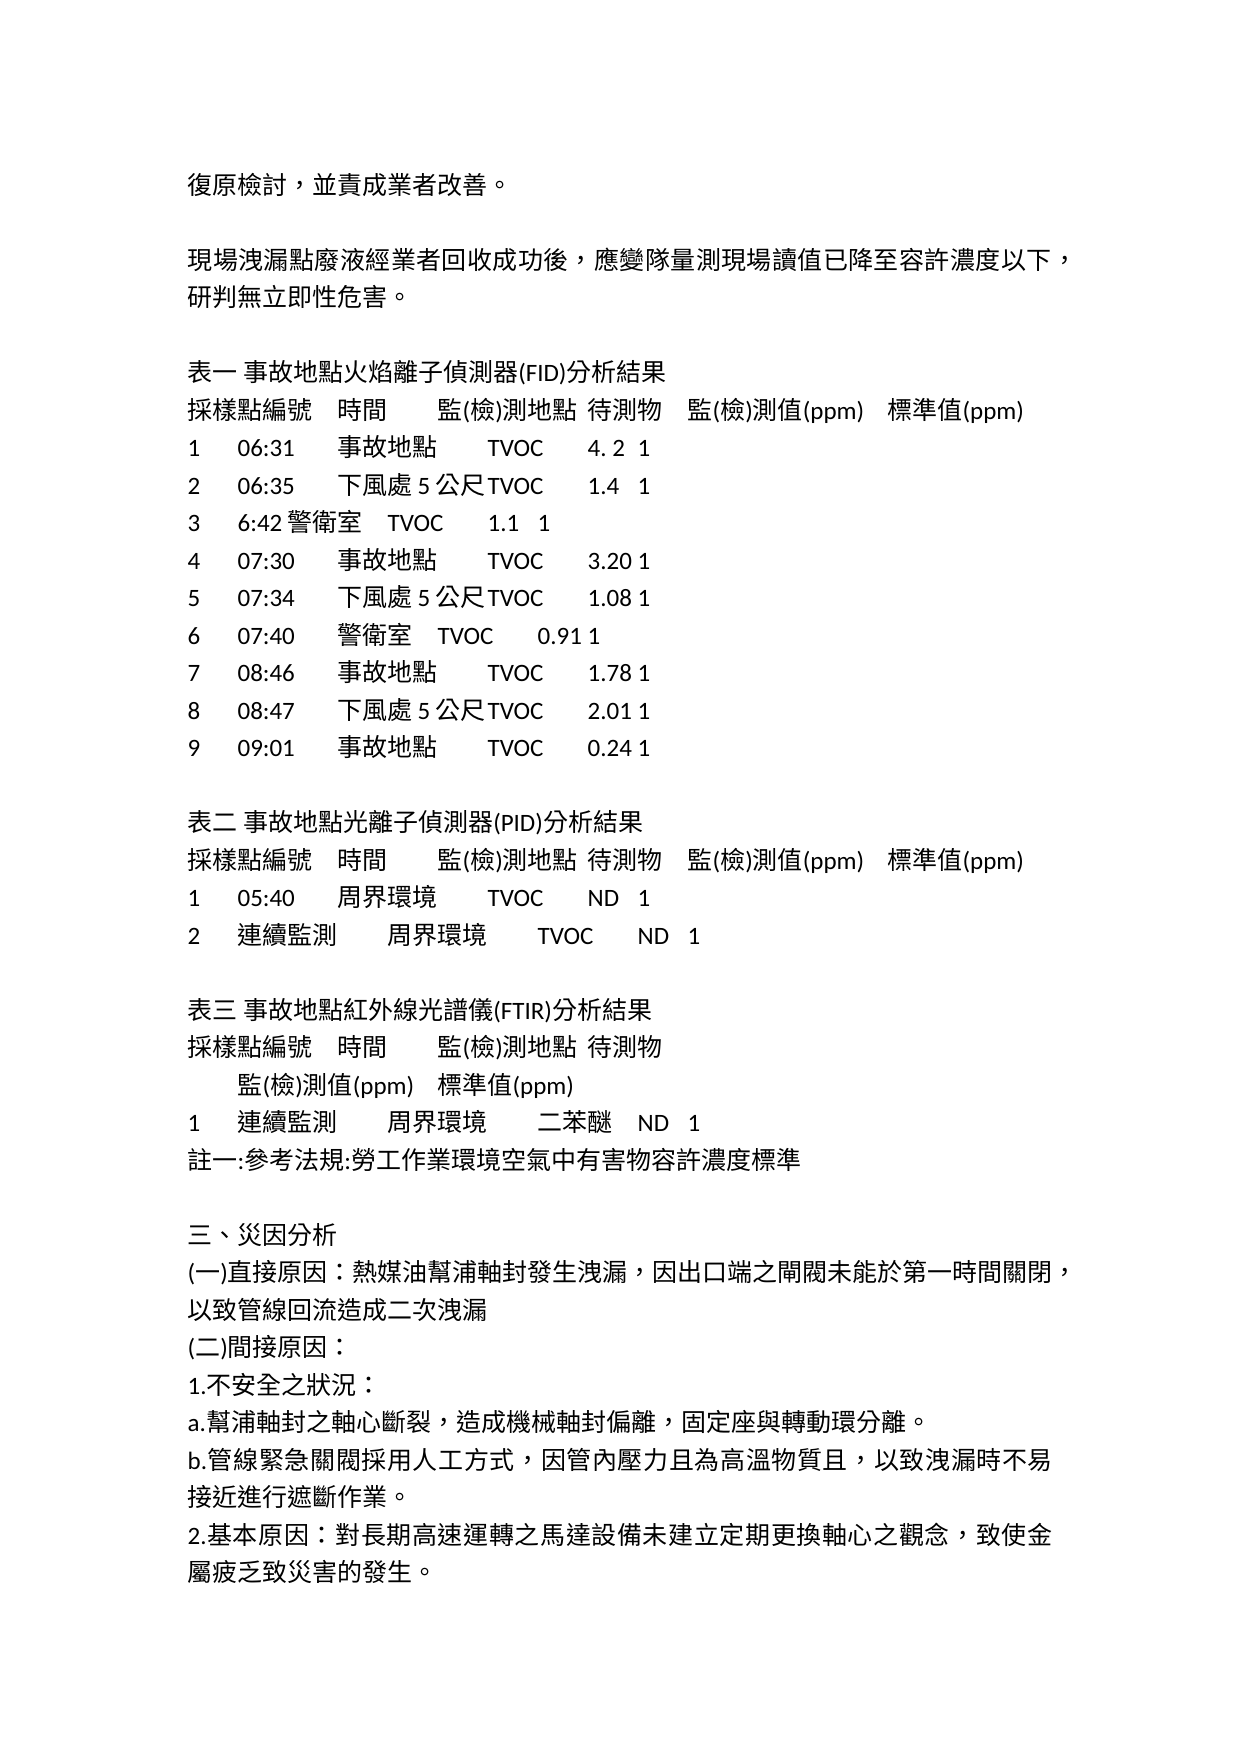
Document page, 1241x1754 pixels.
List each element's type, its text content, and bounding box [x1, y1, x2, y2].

text 註一:參考法規:勞工作業環境空氣中有害物容許濃度標準 [187, 1139, 1053, 1177]
text 1.不安全之狀況： [187, 1364, 1053, 1402]
text 表二 事故地點光離子偵測器(PID)分析結果 [187, 802, 1053, 839]
text (一)直接原因：熱媒油幫浦軸封發生洩漏，因出口端之閘閥未能於第一時間關閉，以致管線回流造成二次洩漏 [187, 1252, 1053, 1327]
text 4 07:30 事故地點 TVOC 3.20 1 [187, 539, 1053, 577]
text 9 09:01 事故地點 TVOC 0.24 1 [187, 727, 1053, 764]
text b.管線緊急關閥採用人工方式，因管內壓力且為高溫物質且，以致洩漏時不易接近進行遮斷作業。 [187, 1439, 1053, 1514]
text 1 06:31 事故地點 TVOC 4. 2 1 [187, 427, 1053, 464]
text 三、災因分析 [187, 1214, 1053, 1252]
text 1 連續監測 周界環境 二苯醚 ND 1 [187, 1102, 1053, 1139]
text 採樣點編號 時間 監(檢)測地點 待測物 監(檢)測值(ppm) 標準值(ppm) [187, 839, 1053, 877]
text 現場洩漏點廢液經業者回收成功後，應變隊量測現場讀值已降至容許濃度以下，研判無立即性危害。 [187, 239, 1053, 314]
text 2 06:35 下風處5公尺 TVOC 1.4 1 [187, 464, 1053, 502]
text 2.基本原因：對長期高速運轉之馬達設備未建立定期更換軸心之觀念，致使金屬疲乏致災害的發生。 [187, 1514, 1053, 1589]
text 2 連續監測 周界環境 TVOC ND 1 [187, 914, 1053, 952]
text 採樣點編號 時間 監(檢)測地點 待測物 監(檢)測值(ppm) 標準值(ppm) [187, 389, 1053, 427]
text 監(檢)測值(ppm) 標準值(ppm) [187, 1064, 1053, 1102]
text 表一 事故地點火焰離子偵測器(FID)分析結果 [187, 352, 1053, 389]
text 採樣點編號 時間 監(檢)測地點 待測物 [187, 1027, 1053, 1064]
text 8 08:47 下風處5公尺 TVOC 2.01 1 [187, 689, 1053, 727]
text 7 08:46 事故地點 TVOC 1.78 1 [187, 652, 1053, 689]
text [187, 164, 1053, 202]
text 1 05:40 周界環境 TVOC ND 1 [187, 877, 1053, 914]
text 6 07:40 警衛室 TVOC 0.91 1 [187, 614, 1053, 652]
text 表三 事故地點紅外線光譜儀(FTIR)分析結果 [187, 989, 1053, 1027]
text a.幫浦軸封之軸心斷裂，造成機械軸封偏離，固定座與轉動環分離。 [187, 1402, 1053, 1439]
text 3 6:42 警衛室 TVOC 1.1 1 [187, 502, 1053, 539]
text (二)間接原因： [187, 1327, 1053, 1364]
text 5 07:34 下風處5公尺 TVOC 1.08 1 [187, 577, 1053, 614]
